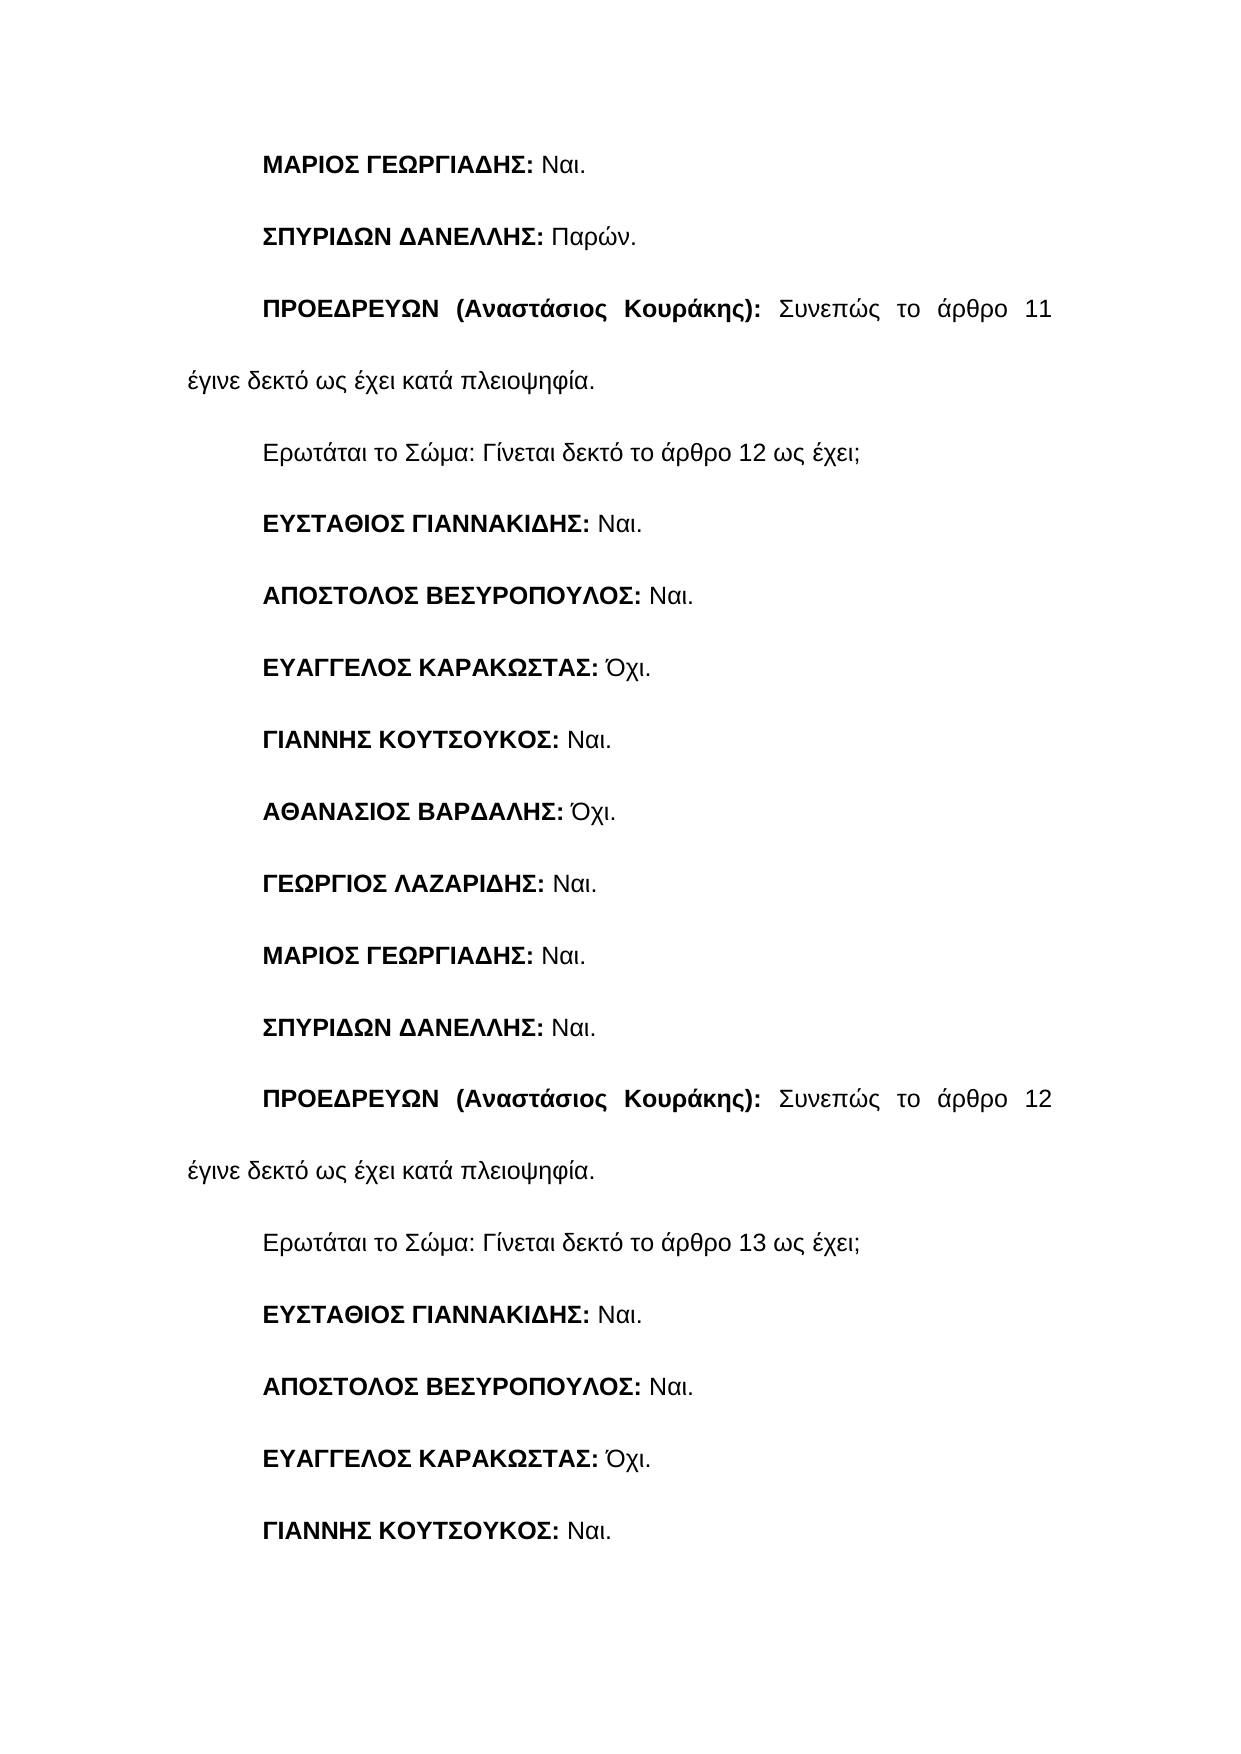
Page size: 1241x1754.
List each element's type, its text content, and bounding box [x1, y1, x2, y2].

text Ερωτάται το Σώμα: Γίνεται δεκτό το άρθρο 12 ως έχει; [187, 437, 1053, 466]
text ΠΡΟΕΔΡΕΥΩΝ (Αναστάσιος Κουράκης): Συνεπώς το άρθρο 12 έγινε δεκτό ως έχει κατά πλειοψηφία. [187, 1084, 1053, 1185]
text ΕΥΑΓΓΕΛΟΣ ΚΑΡΑΚΩΣΤΑΣ: Όχι. [187, 653, 1053, 682]
text ΕΥΣΤΑΘΙΟΣ ΓΙΑΝΝΑΚΙΔΗΣ: Ναι. [187, 509, 1053, 538]
text ΓΙΑΝΝΗΣ ΚΟΥΤΣΟΥΚΟΣ: Ναι. [187, 1516, 1053, 1544]
text Ερωτάται το Σώμα: Γίνεται δεκτό το άρθρο 13 ως έχει; [187, 1228, 1053, 1257]
text ΣΠΥΡΙΔΩΝ ΔΑΝΕΛΛΗΣ: Ναι. [187, 1012, 1053, 1041]
text ΓΙΑΝΝΗΣ ΚΟΥΤΣΟΥΚΟΣ: Ναι. [187, 725, 1053, 754]
text ΑΘΑΝΑΣΙΟΣ ΒΑΡΔΑΛΗΣ: Όχι. [187, 797, 1053, 826]
text ΕΥΣΤΑΘΙΟΣ ΓΙΑΝΝΑΚΙΔΗΣ: Ναι. [187, 1300, 1053, 1329]
text ΓΕΩΡΓΙΟΣ ΛΑΖΑΡΙΔΗΣ: Ναι. [187, 869, 1053, 897]
text ΑΠΟΣΤΟΛΟΣ ΒΕΣΥΡΟΠΟΥΛΟΣ: Ναι. [187, 581, 1053, 610]
text ΠΡΟΕΔΡΕΥΩΝ (Αναστάσιος Κουράκης): Συνεπώς το άρθρο 11 έγινε δεκτό ως έχει κατά πλειοψηφία. [187, 294, 1053, 394]
text ΑΠΟΣΤΟΛΟΣ ΒΕΣΥΡΟΠΟΥΛΟΣ: Ναι. [187, 1372, 1053, 1401]
text ΜΑΡΙΟΣ ΓΕΩΡΓΙΑΔΗΣ: Ναι. [187, 941, 1053, 969]
text ΣΠΥΡΙΔΩΝ ΔΑΝΕΛΛΗΣ: Παρών. [187, 222, 1053, 251]
text ΜΑΡΙΟΣ ΓΕΩΡΓΙΑΔΗΣ: Ναι. [187, 150, 1053, 179]
text ΕΥΑΓΓΕΛΟΣ ΚΑΡΑΚΩΣΤΑΣ: Όχι. [187, 1444, 1053, 1472]
